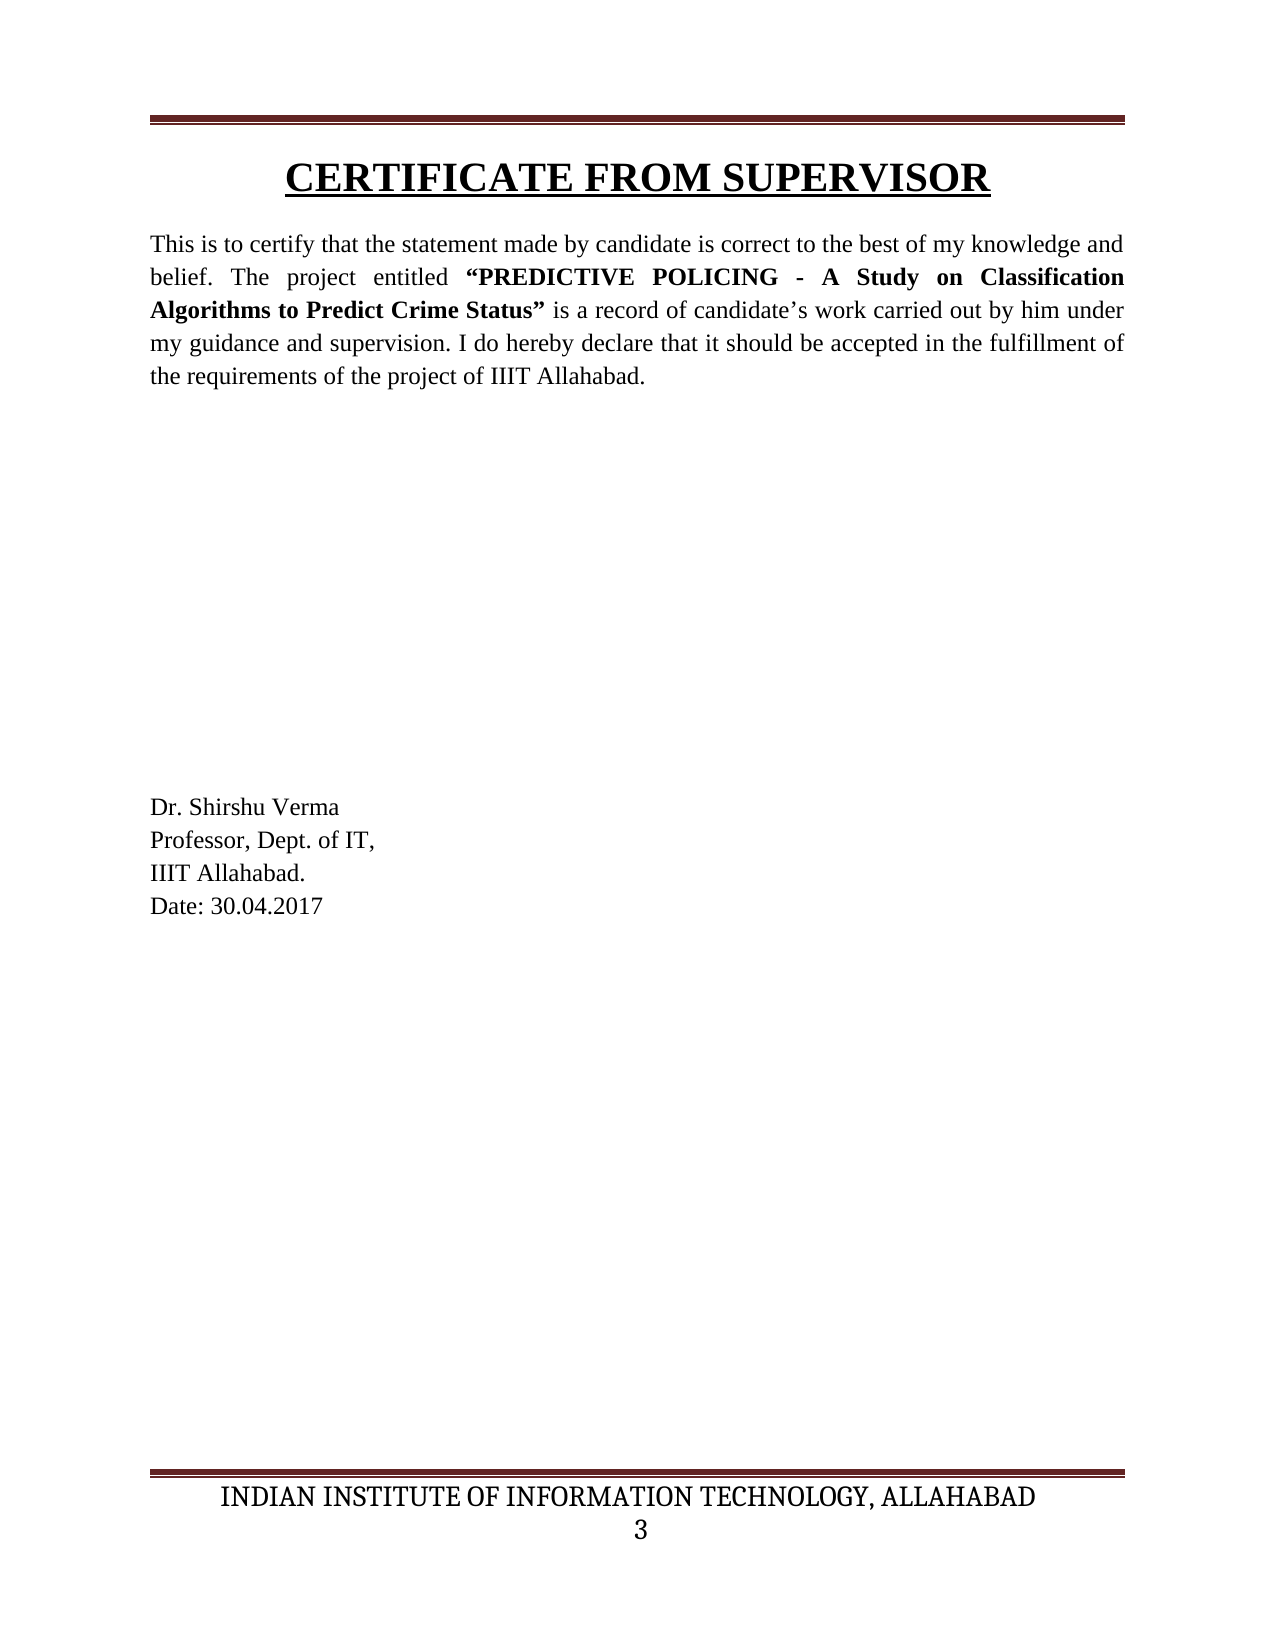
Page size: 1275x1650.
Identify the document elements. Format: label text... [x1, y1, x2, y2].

text This is to certify that the statement made by candidate is correct to the best of my knowledge and belief. The project entitled “PREDICTIVE POLICING - A Study on Classification Algorithms to Predict Crime Status” is a record of candidate’s work carried out by him under my guidance and supervision. I do hereby declare that it should be accepted in the fulfillment of the requirements of the project of IIIT Allahabad. [150, 229, 1125, 389]
text Dr. Shirshu Verma Professor, Dept. of IT, IIIT Allahabad. Date: 30.04.2017 [150, 792, 1125, 919]
text CERTIFICATE FROM SUPERVISOR [150, 153, 1125, 201]
